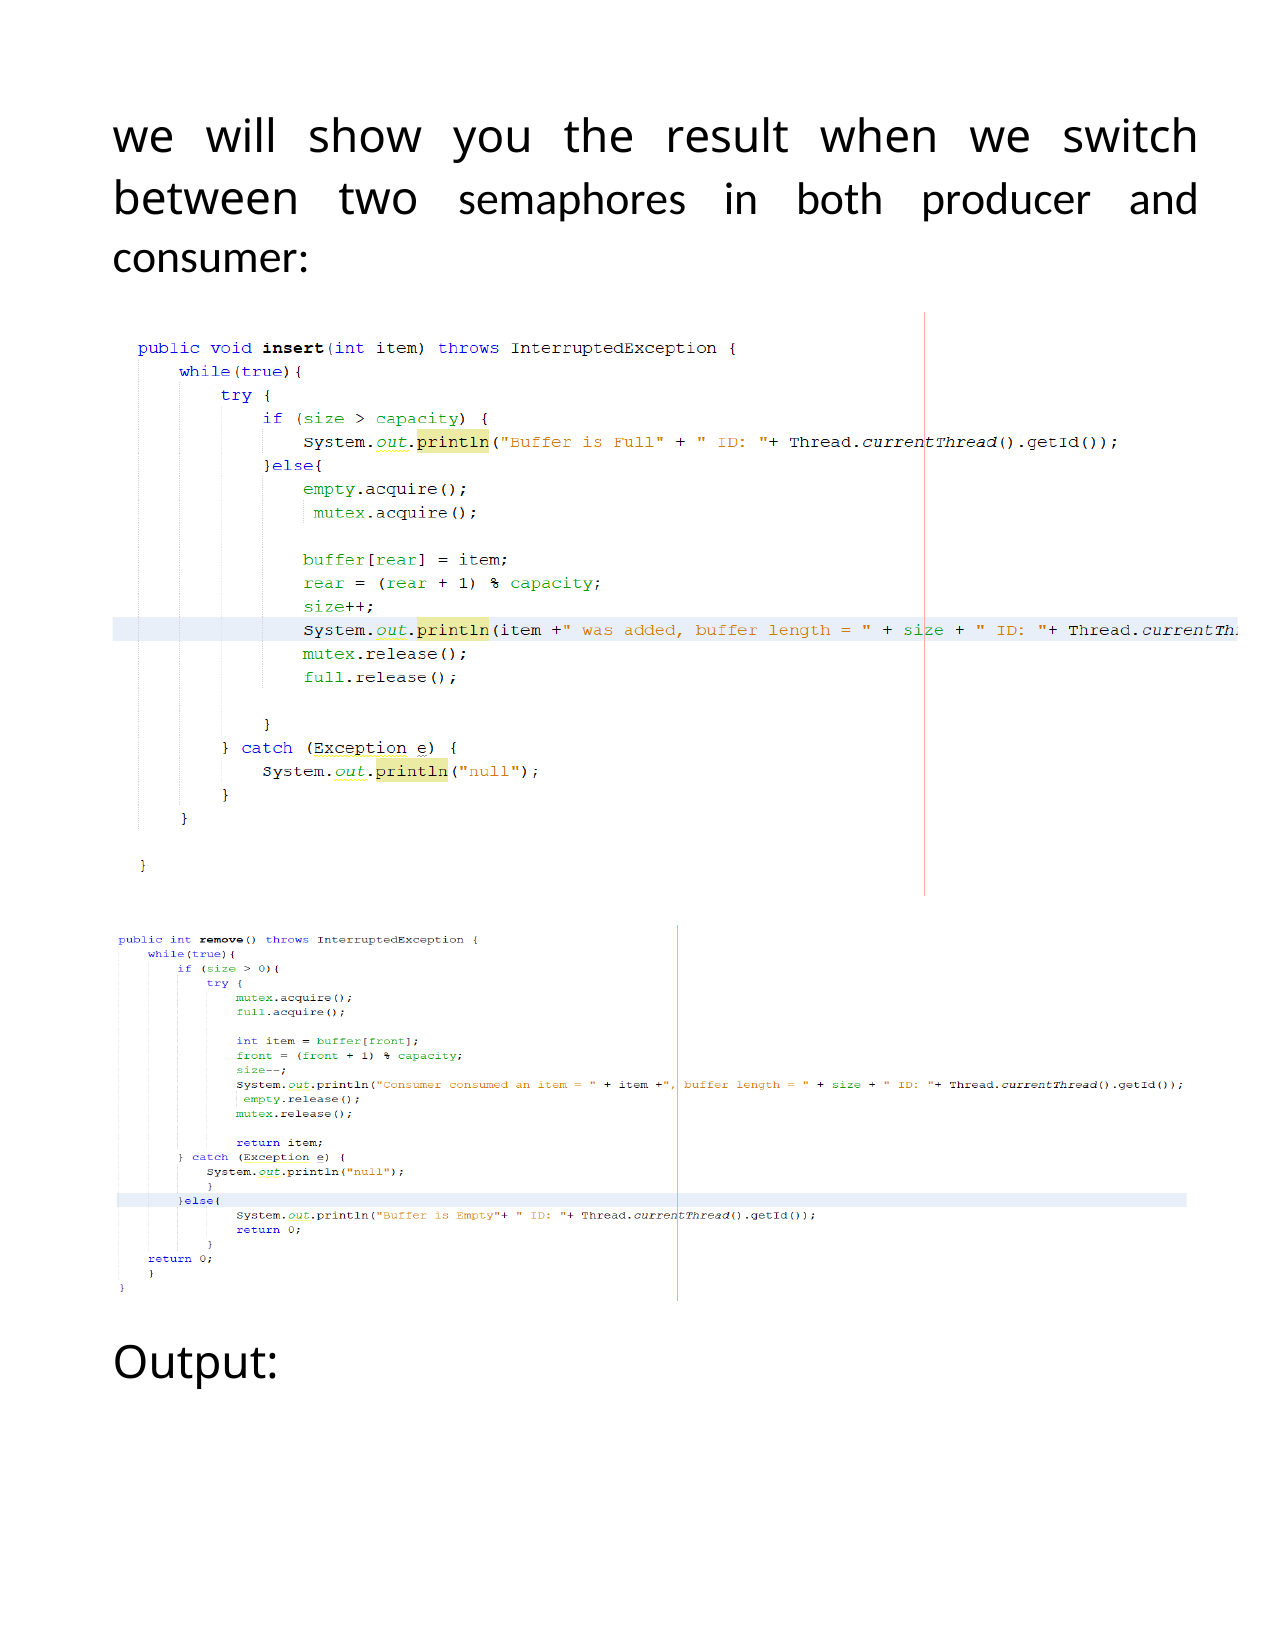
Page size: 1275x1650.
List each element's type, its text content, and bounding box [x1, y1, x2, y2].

picture [112, 925, 1187, 1301]
text Output: [112, 1329, 1200, 1392]
text we will show you the result when we switch between two semaphores in both producer and consumer: [112, 103, 1200, 284]
picture [112, 312, 1238, 896]
